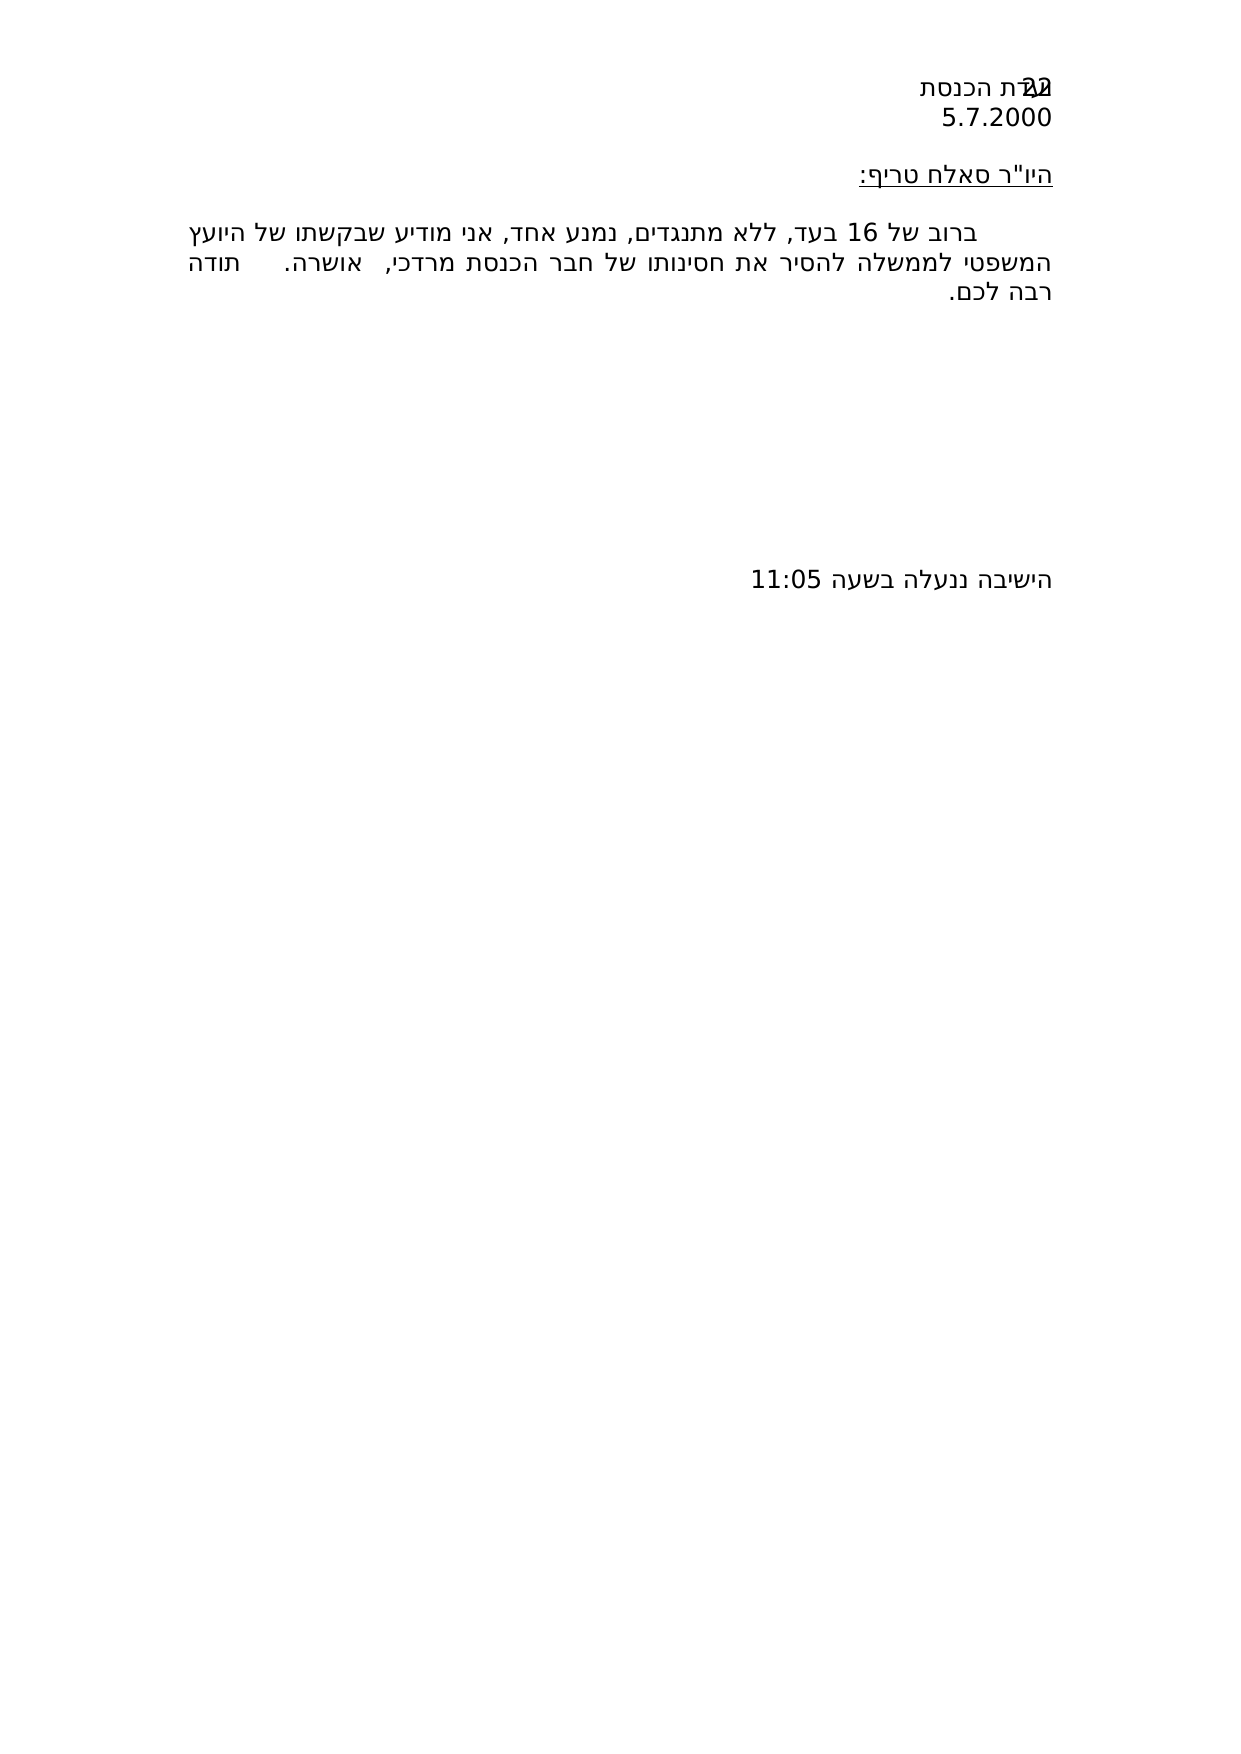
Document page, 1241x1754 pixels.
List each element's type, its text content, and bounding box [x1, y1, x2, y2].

text הישיבה ננעלה בשעה 11:05 [187, 565, 1053, 594]
text היו"ר סאלח טריף: [187, 161, 1053, 190]
text ברוב של 16 בעד, ללא מתנגדים, נמנע אחד, אני מודיע שבקשתו של היועץ המשפטי לממשלה להסיר את חסינותו של חבר הכנסת מרדכי, אושרה. תודה רבה לכם. [187, 218, 1053, 306]
